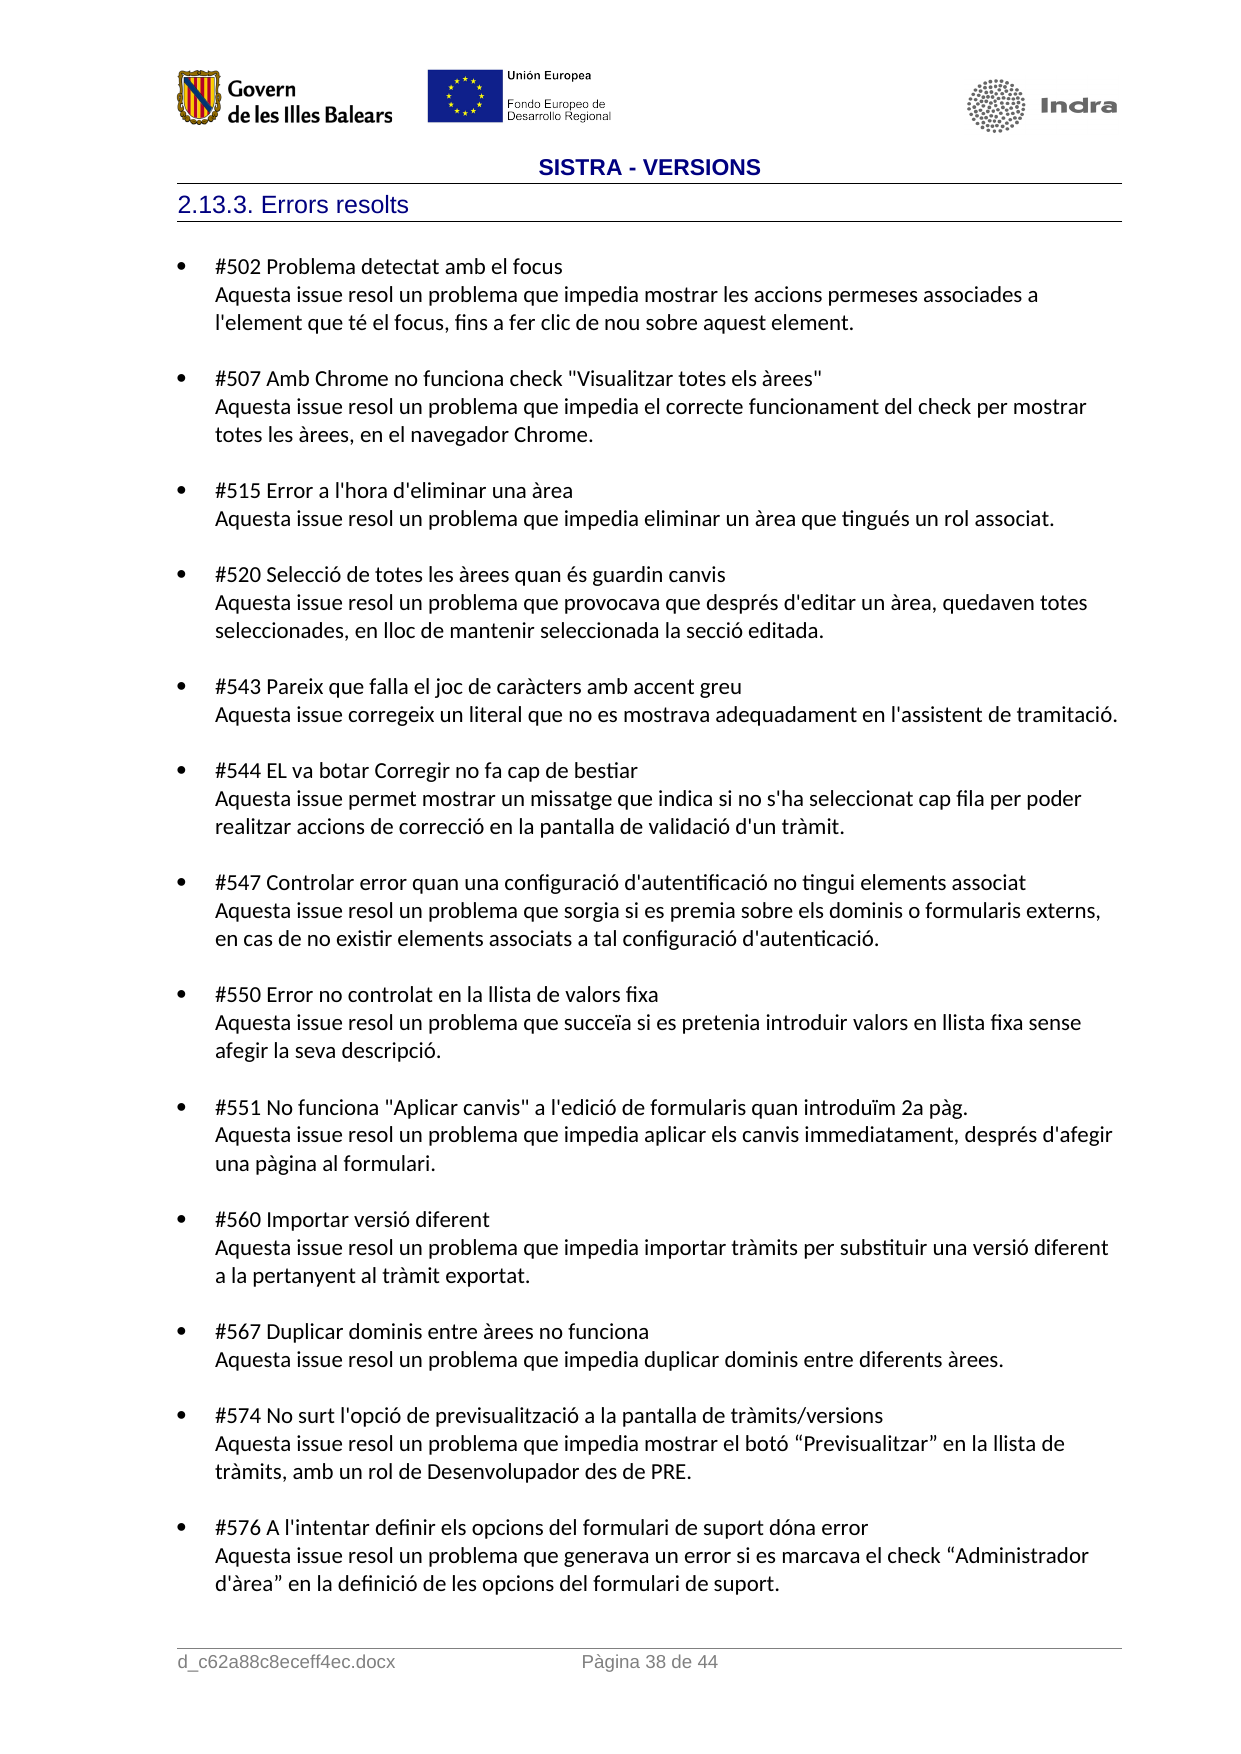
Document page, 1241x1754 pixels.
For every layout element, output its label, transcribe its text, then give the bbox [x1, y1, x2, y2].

picture [176, 70, 393, 125]
list Aquesta issue corregeix un literal que no es mostrava adequadament en l'assistent de tramitació. [215, 700, 1122, 728]
list #550 Error no controlat en la llista de valors fixa [177, 981, 1122, 1008]
list Aquesta issue resol un problema que impedia aplicar els canvis immediatament, després d'afegir una pàgina al formulari. [215, 1121, 1122, 1177]
list Aquesta issue resol un problema que sorgia si es premia sobre els dominis o formularis externs, en cas de no existir elements associats a tal configuració d'autenticació. [215, 896, 1122, 952]
list Aquesta issue resol un problema que provocava que després d'editar un àrea, quedaven totes seleccionades, en lloc de mantenir seleccionada la secció editada. [215, 588, 1122, 644]
list Aquesta issue resol un problema que impedia el correcte funcionament del check per mostrar totes les àrees, en el navegador Chrome. [215, 392, 1122, 448]
list #574 No surt l'opció de previsualització a la pantalla de tràmits/versions [177, 1401, 1122, 1429]
list Aquesta issue permet mostrar un missatge que indica si no s'ha seleccionat cap fila per poder realitzar accions de correcció en la pantalla de validació d'un tràmit. [215, 784, 1122, 840]
list #560 Importar versió diferent [177, 1205, 1122, 1233]
list Aquesta issue resol un problema que impedia mostrar el botó “Previsualitzar” en la llista de tràmits, amb un rol de Desenvolupador des de PRE. [215, 1429, 1122, 1485]
subtitle Errors resolts [177, 190, 1122, 221]
list #544 EL va botar Corregir no fa cap de bestiar [177, 756, 1122, 784]
list #543 Pareix que falla el joc de caràcters amb accent greu [177, 672, 1122, 700]
list #507 Amb Chrome no funciona check "Visualitzar totes els àrees" [177, 364, 1122, 392]
picture [421, 67, 611, 125]
list Aquesta issue resol un problema que impedia mostrar les accions permeses associades a l'element que té el focus, fins a fer clic de nou sobre aquest element. [215, 280, 1122, 336]
list #502 Problema detectat amb el focus [177, 252, 1122, 280]
list #576 A l'intentar definir els opcions del formulari de suport dóna error [177, 1513, 1122, 1541]
list #515 Error a l'hora d'eliminar una àrea [177, 476, 1122, 504]
list Aquesta issue resol un problema que impedia importar tràmits per substituir una versió diferent a la pertanyent al tràmit exportat. [215, 1233, 1122, 1289]
list Aquesta issue resol un problema que impedia duplicar dominis entre diferents àrees. [215, 1345, 1122, 1373]
list #551 No funciona "Aplicar canvis" a l'edició de formularis quan introduïm 2a pàg. [177, 1093, 1122, 1121]
list #547 Controlar error quan una configuració d'autentificació no tingui elements associat [177, 868, 1122, 896]
list #520 Selecció de totes les àrees quan és guardin canvis [177, 560, 1122, 588]
list Aquesta issue resol un problema que impedia eliminar un àrea que tingués un rol associat. [215, 504, 1122, 532]
list #567 Duplicar dominis entre àrees no funciona [177, 1317, 1122, 1345]
list Aquesta issue resol un problema que succeïa si es pretenia introduir valors en llista fixa sense afegir la seva descripció. [215, 1008, 1122, 1064]
list Aquesta issue resol un problema que generava un error si es marcava el check “Administrador d'àrea” en la definició de les opcions del formulari de suport. [215, 1541, 1122, 1597]
